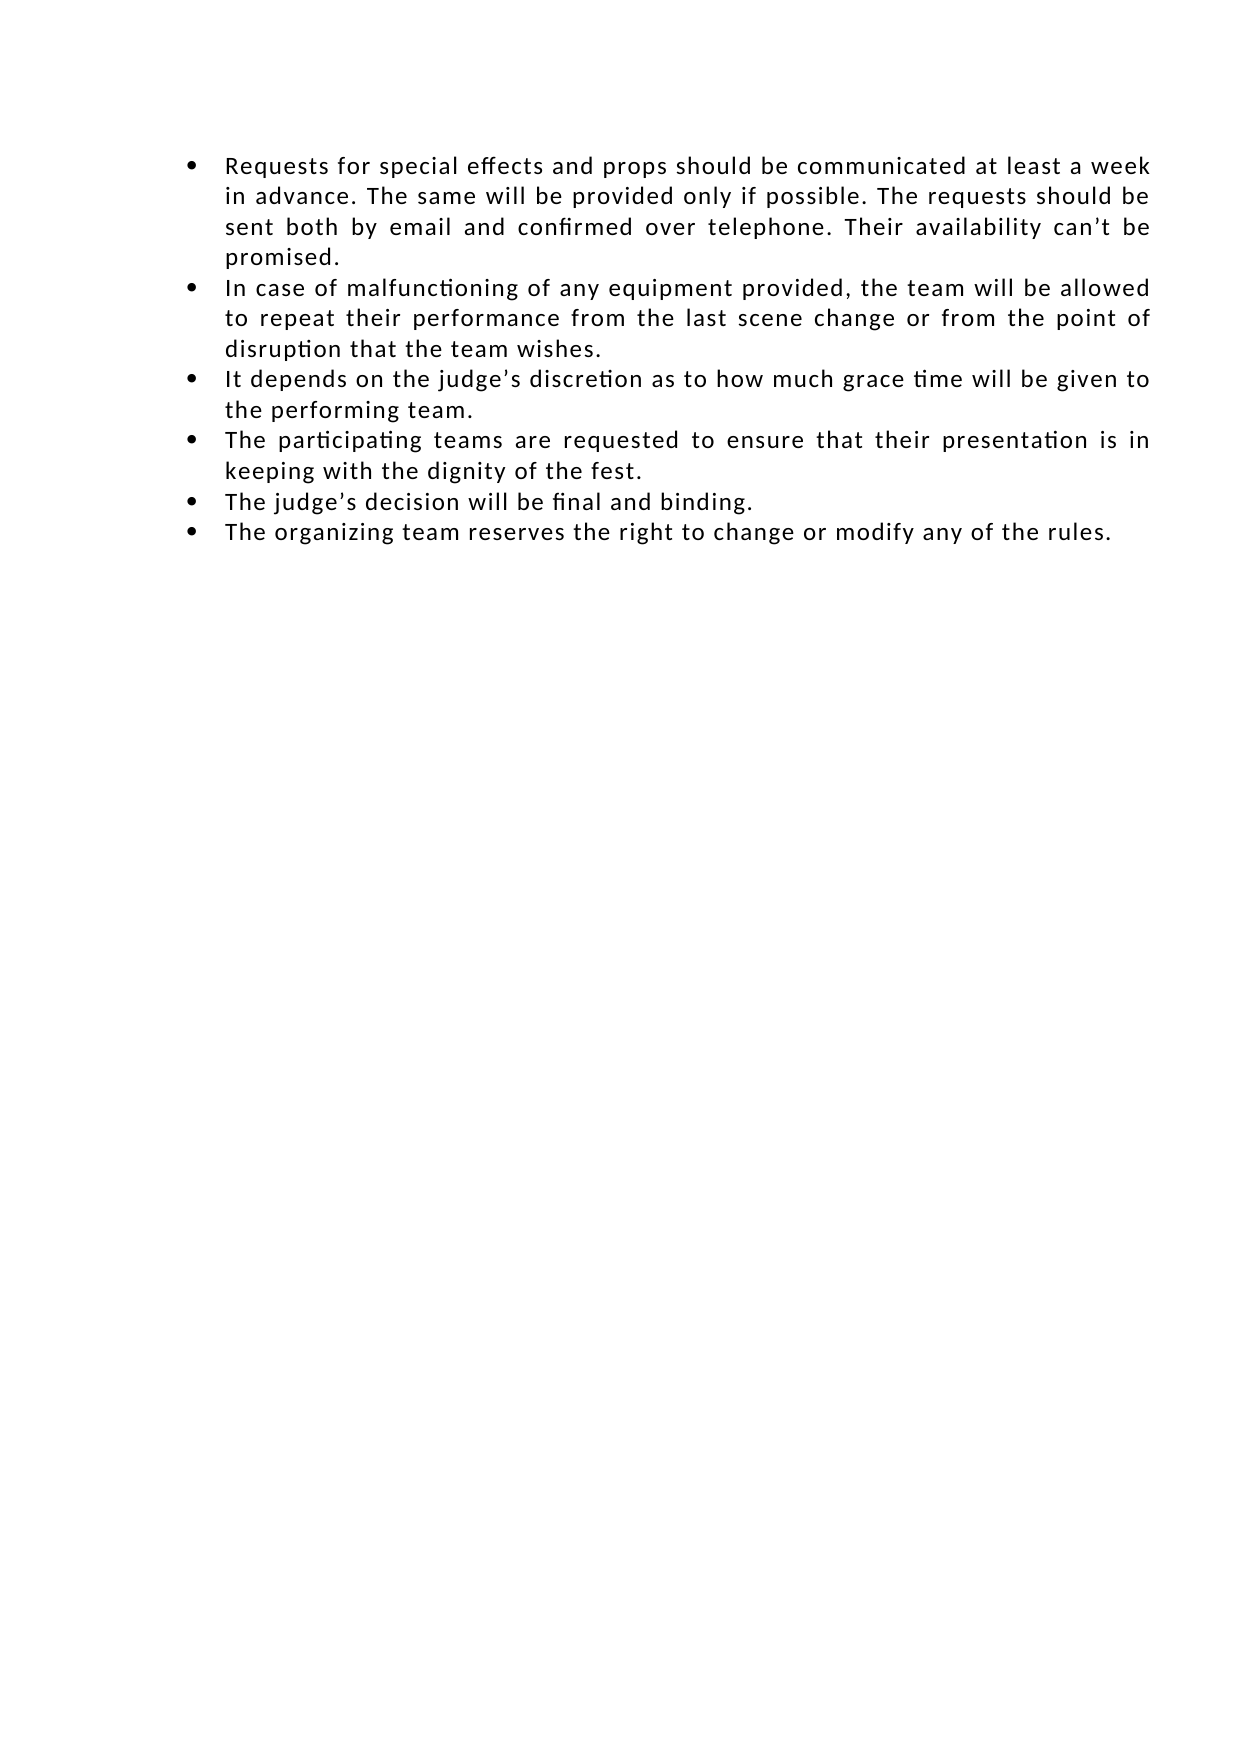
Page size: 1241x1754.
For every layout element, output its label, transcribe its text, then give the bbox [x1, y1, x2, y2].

list Requests for special effects and props should be communicated at least a week in advance. The same will be provided only if possible. The requests should be sent both by email and confirmed over telephone. Their availability can’t be promised. [187, 150, 1152, 272]
list It depends on the judge’s discretion as to how much grace time will be given to the performing team. [187, 364, 1152, 425]
list The judge’s decision will be final and binding. [187, 486, 1152, 516]
list The participating teams are requested to ensure that their presentation is in keeping with the dignity of the fest. [187, 425, 1152, 486]
list In case of malfunctioning of any equipment provided, the team will be allowed to repeat their performance from the last scene change or from the point of disruption that the team wishes. [187, 272, 1152, 364]
list The organizing team reserves the right to change or modify any of the rules. [187, 516, 1152, 547]
